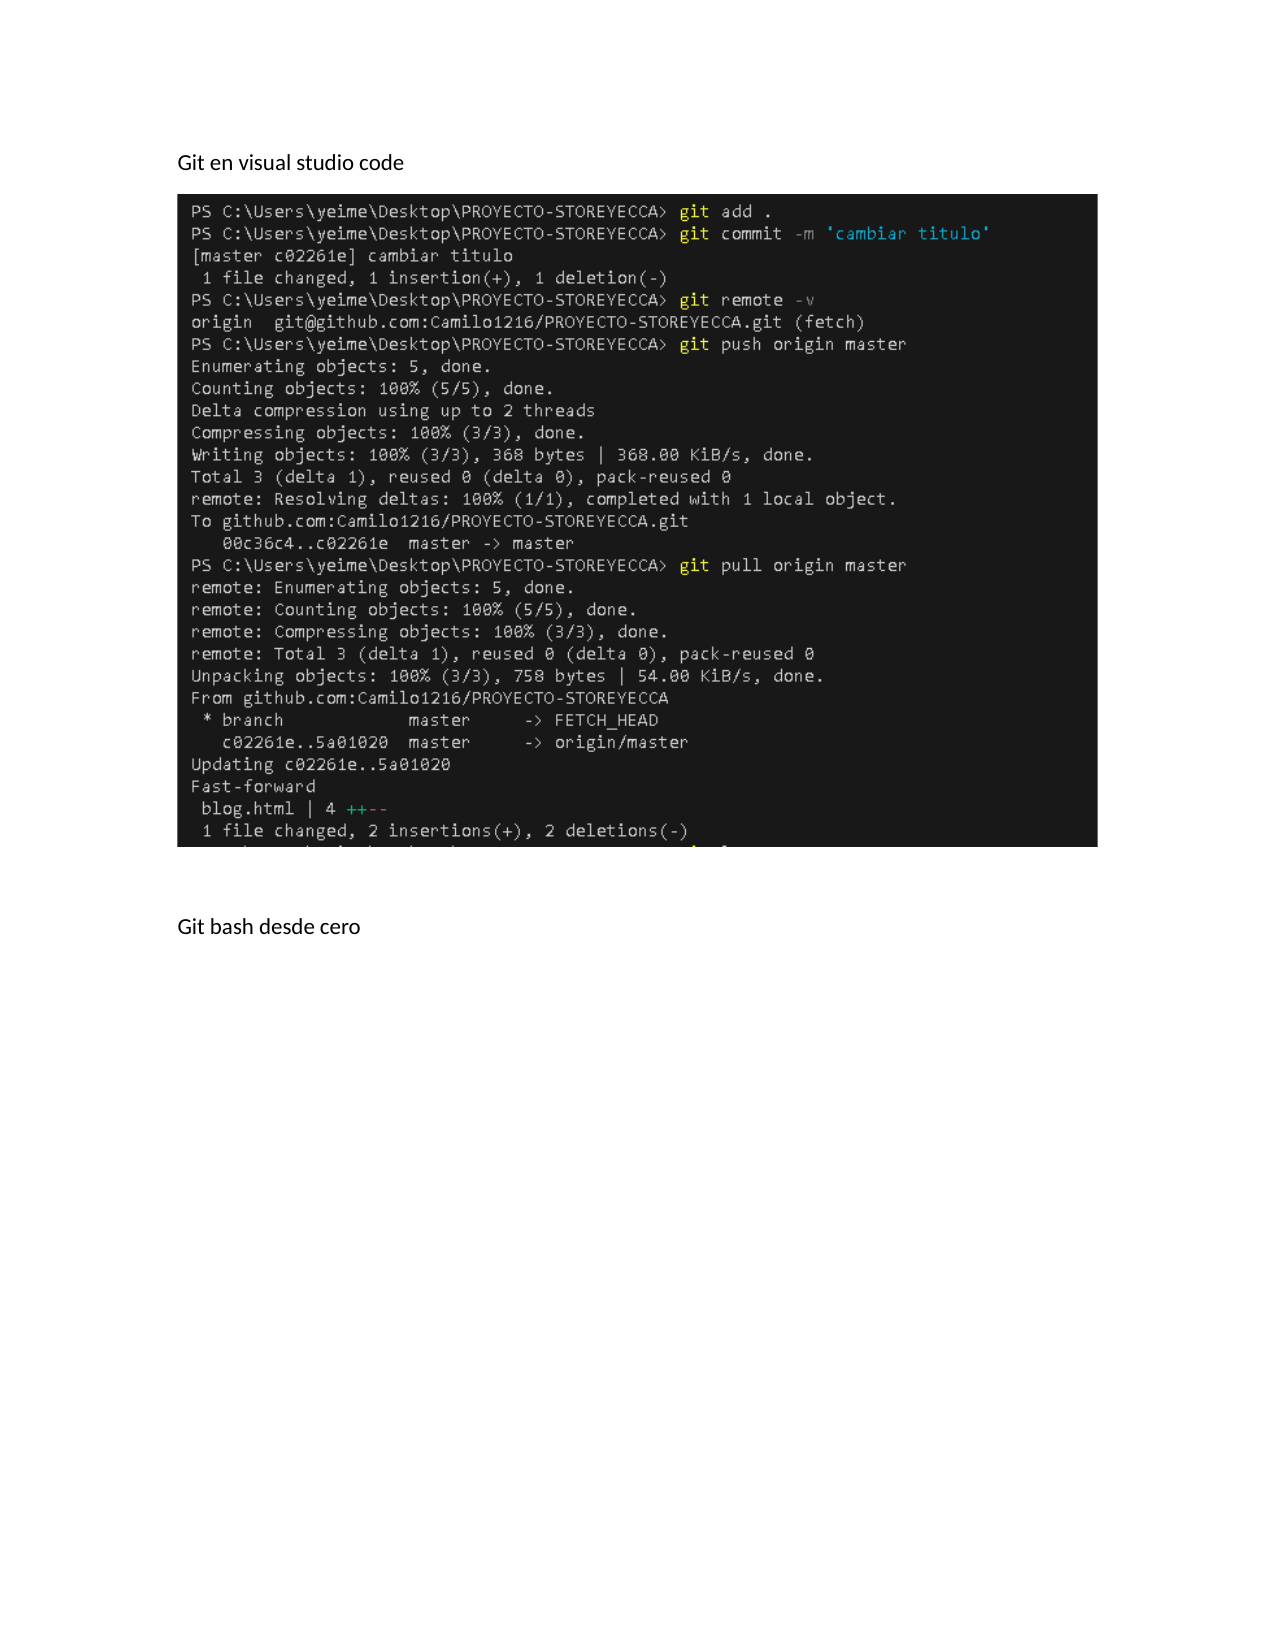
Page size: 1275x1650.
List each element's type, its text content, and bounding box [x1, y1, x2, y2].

text Git en visual studio code [177, 148, 1098, 176]
text Git bash desde cero [177, 912, 1098, 940]
picture [177, 194, 1098, 847]
